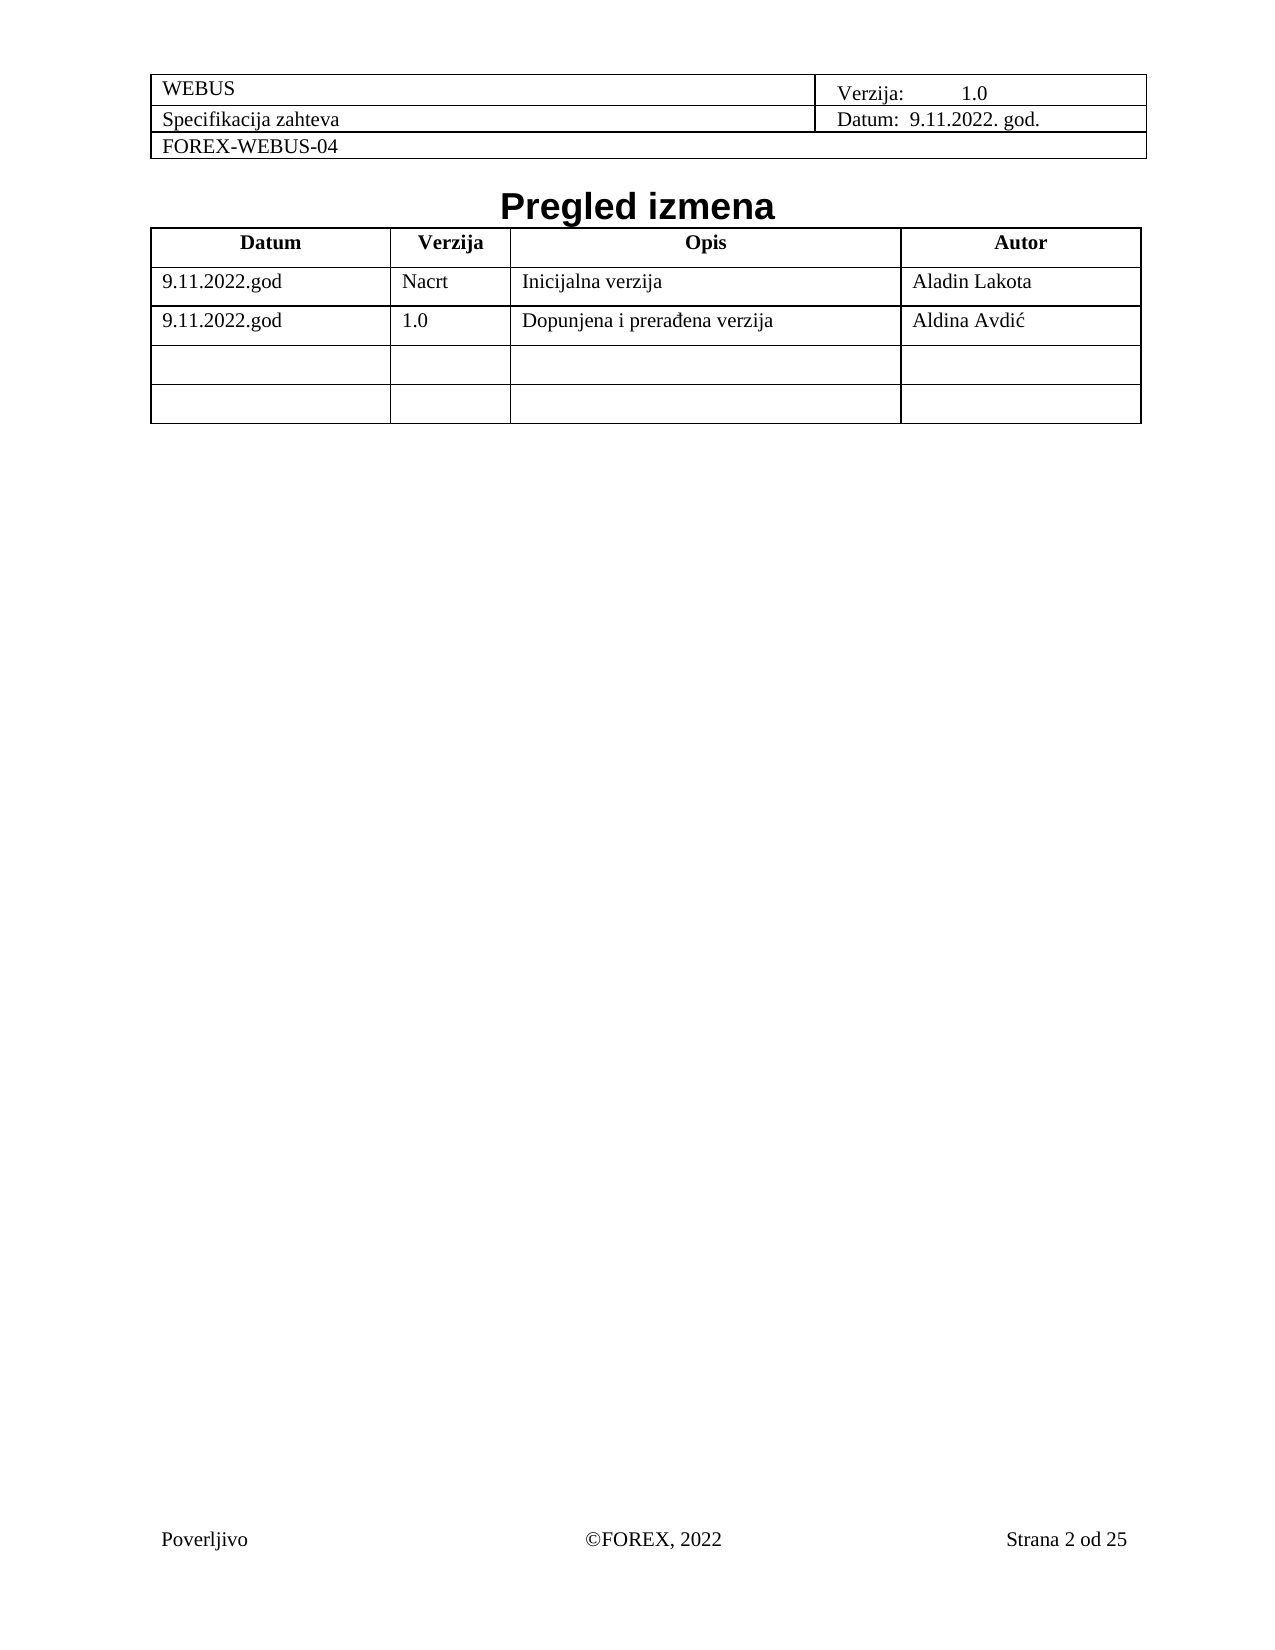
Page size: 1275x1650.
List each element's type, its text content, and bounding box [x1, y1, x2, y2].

table_cell Dopunjena i prerađena verzija [511, 307, 900, 344]
table_cell [152, 346, 390, 383]
table_header Autor [902, 229, 1140, 266]
title Pregled izmena [150, 184, 1125, 227]
table_header Verzija [391, 229, 510, 266]
table_cell 9.11.2022.god [152, 307, 390, 344]
table_cell 1.0 [391, 307, 510, 344]
table_cell Inicijalna verzija [511, 268, 900, 305]
table_cell Aladin Lakota [902, 268, 1140, 305]
table_cell [391, 346, 510, 383]
table_cell 9.11.2022.god [152, 268, 390, 305]
table_cell [902, 385, 1140, 423]
table_header Datum [152, 229, 390, 266]
table_cell [511, 385, 900, 423]
table_cell [511, 346, 900, 383]
table_cell Aldina Avdić [902, 307, 1140, 344]
table_cell [902, 346, 1140, 383]
table_cell Nacrt [391, 268, 510, 305]
table_header Opis [511, 229, 900, 266]
table_cell [391, 385, 510, 423]
table_cell [152, 385, 390, 423]
